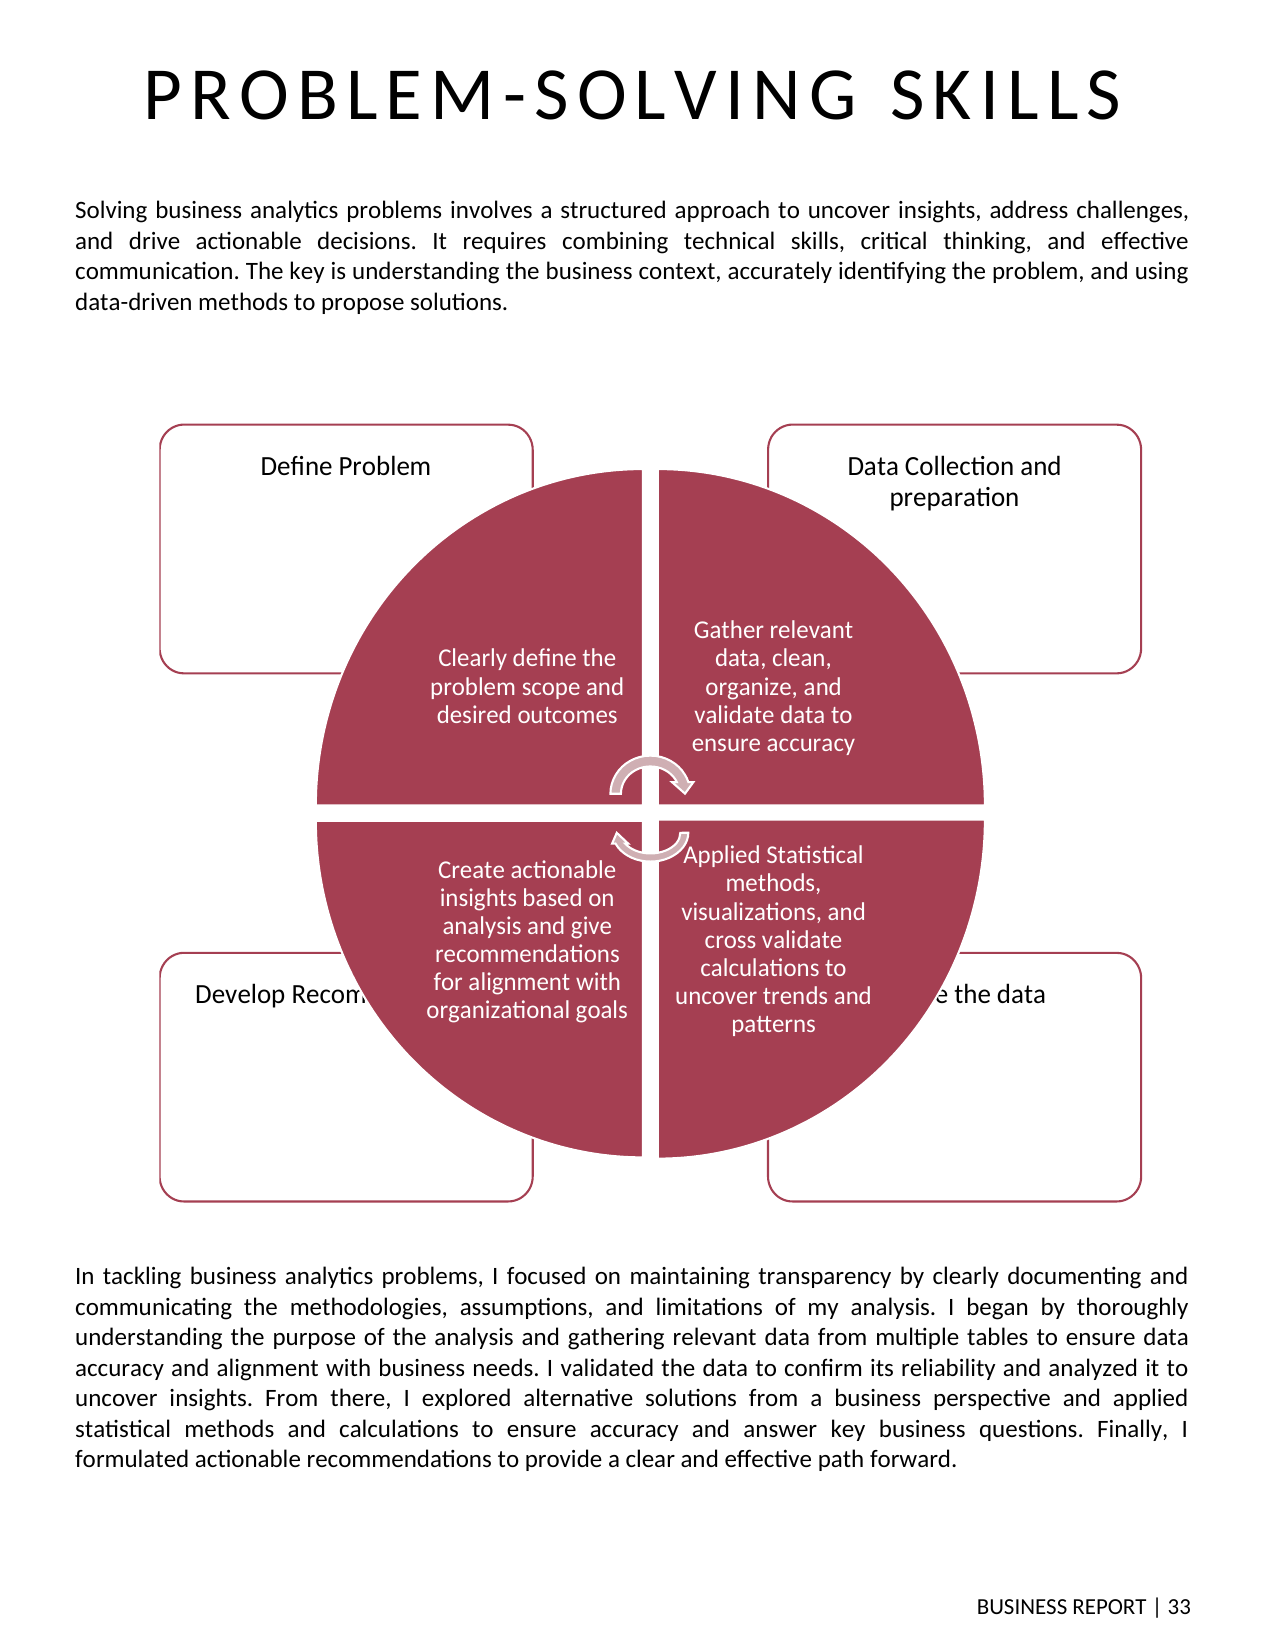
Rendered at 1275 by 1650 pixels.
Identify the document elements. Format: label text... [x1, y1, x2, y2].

subtitle Problem-Solving Skills [75, 47, 1191, 138]
text Solving business analytics problems involves a structured approach to uncover insights, address challenges, and drive actionable decisions. It requires combining technical skills, critical thinking, and effective communication. The key is understanding the business context, accurately identifying the problem, and using data-driven methods to propose solutions. [75, 194, 1191, 317]
text In tackling business analytics problems, I focused on maintaining transparency by clearly documenting and communicating the methodologies, assumptions, and limitations of my analysis. I began by thoroughly understanding the purpose of the analysis and gathering relevant data from multiple tables to ensure data accuracy and alignment with business needs. I validated the data to confirm its reliability and analyzed it to uncover insights. From there, I explored alternative solutions from a business perspective and applied statistical methods and calculations to ensure accuracy and answer key business questions. Finally, I formulated actionable recommendations to provide a clear and effective path forward. [75, 1260, 1191, 1474]
